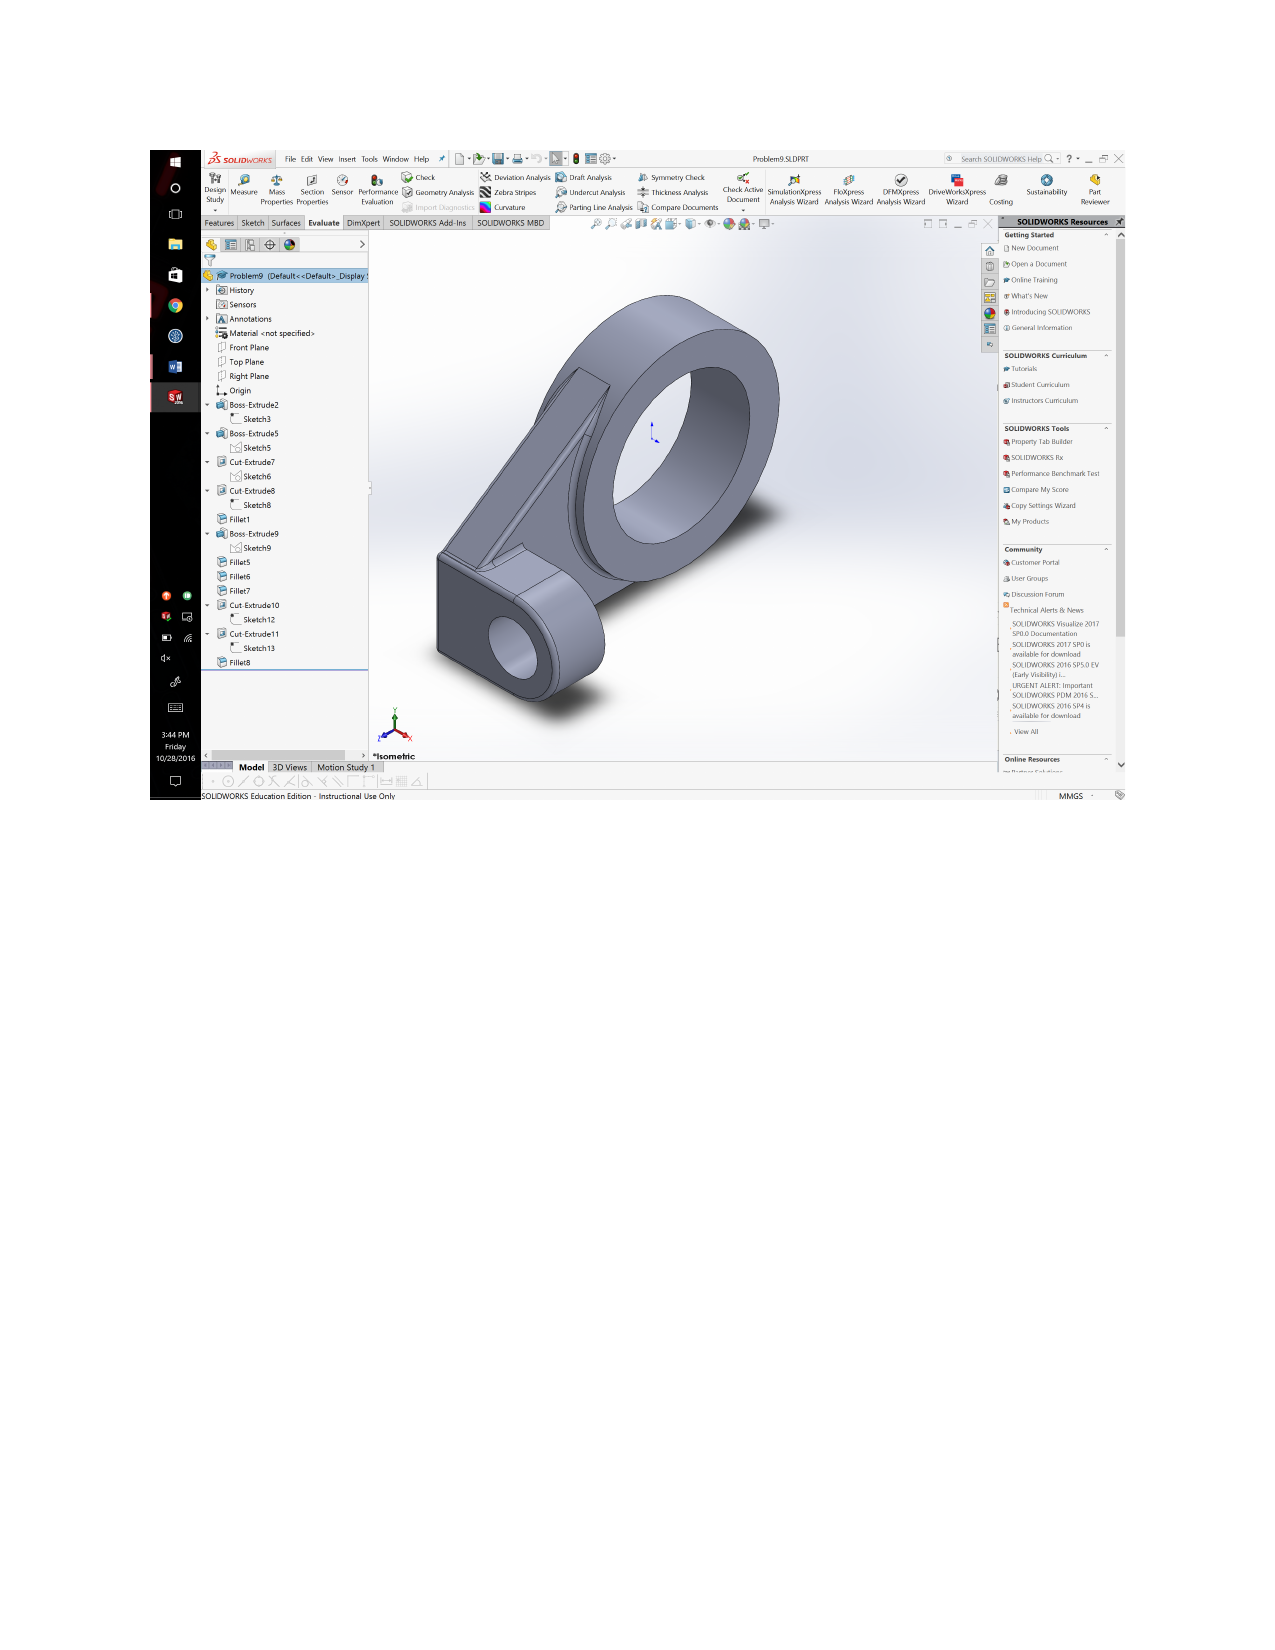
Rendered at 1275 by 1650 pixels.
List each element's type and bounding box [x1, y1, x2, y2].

picture [150, 150, 1125, 800]
